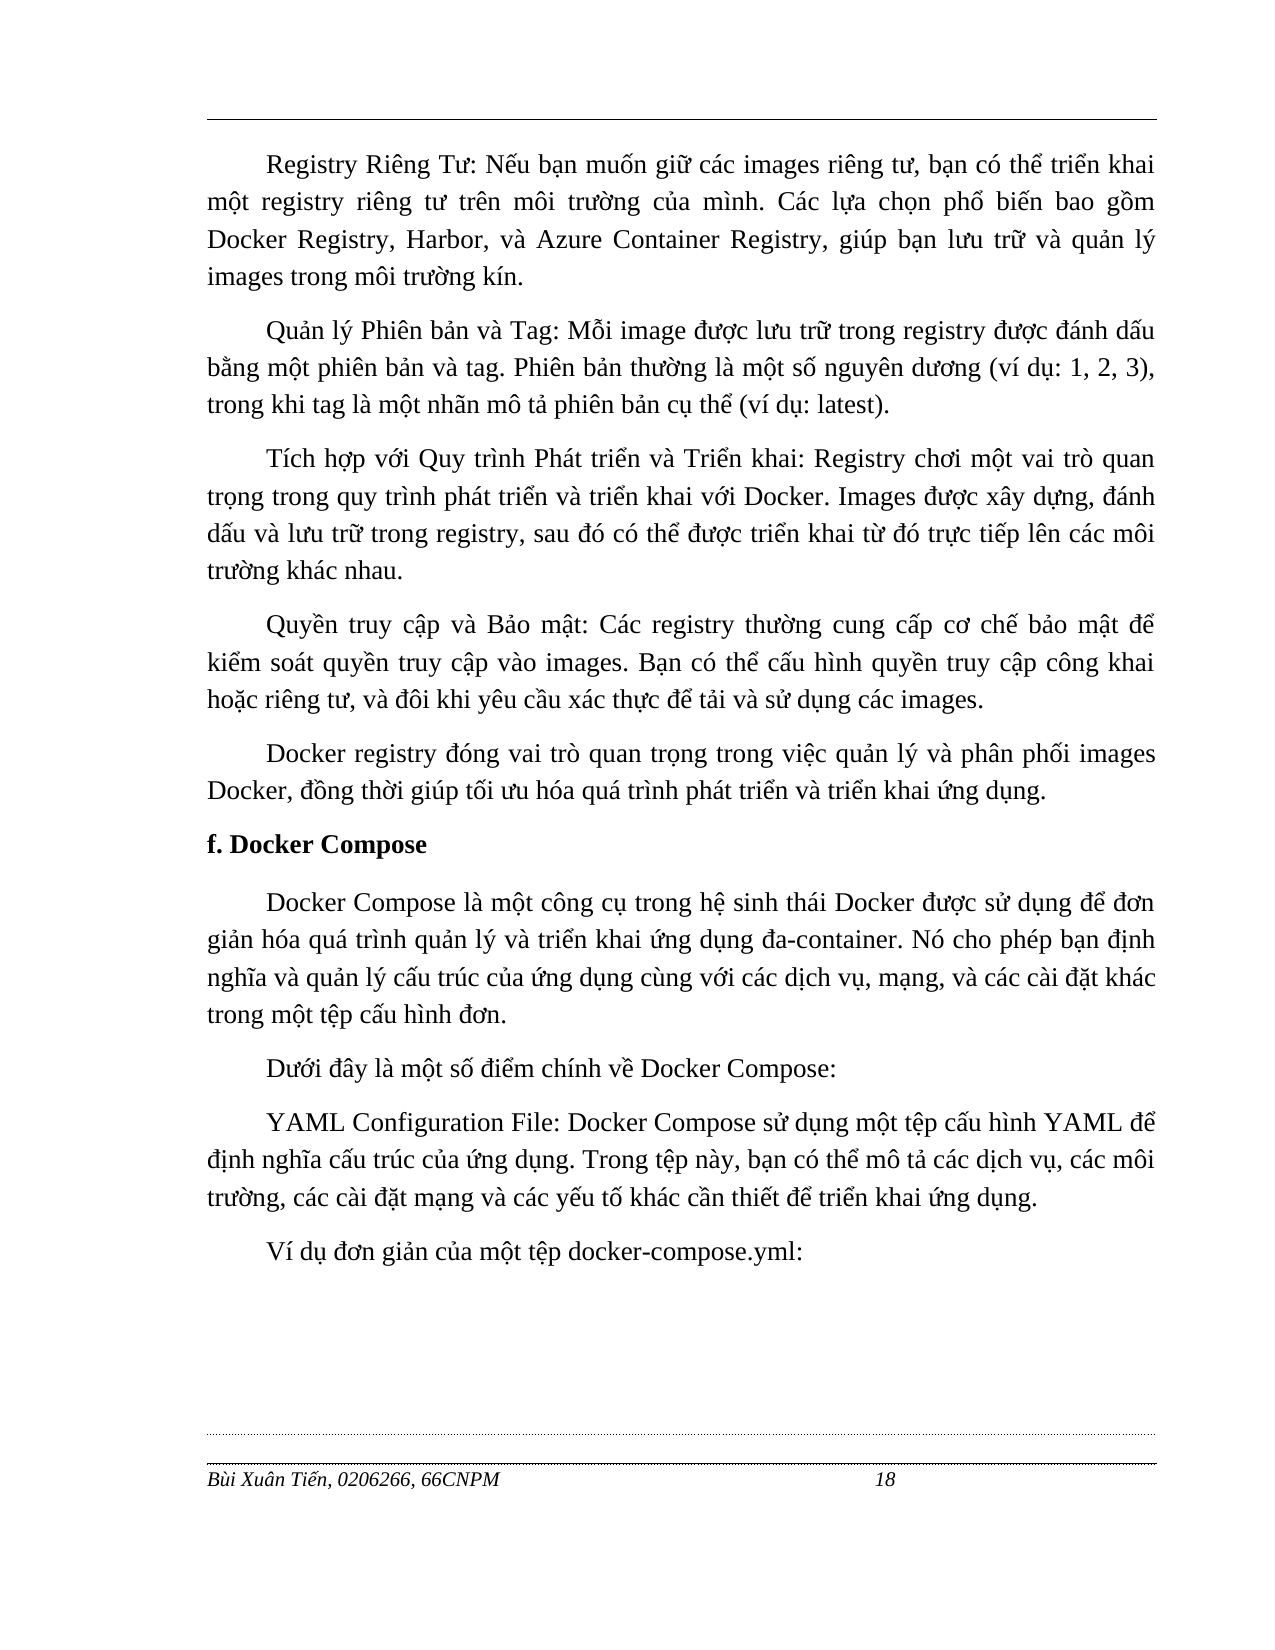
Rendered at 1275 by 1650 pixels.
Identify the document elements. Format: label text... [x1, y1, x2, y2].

list f. Docker Compose [207, 828, 1157, 859]
text Tích hợp với Quy trình Phát triển và Triển khai: Registry chơi một vai trò quan trọng trong quy trình phát triển và triển khai với Docker. Images được xây dựng, đánh dấu và lưu trữ trong registry, sau đó có thể được triển khai từ đó trực tiếp lên các môi trường khác nhau. [207, 443, 1157, 586]
text Ví dụ đơn giản của một tệp docker-compose.yml: [207, 1235, 1157, 1266]
text Quản lý Phiên bản và Tag: Mỗi image được lưu trữ trong registry được đánh dấu bằng một phiên bản và tag. Phiên bản thường là một số nguyên dương (ví dụ: 1, 2, 3), trong khi tag là một nhãn mô tả phiên bản cụ thể (ví dụ: latest). [207, 314, 1157, 420]
text Quyền truy cập và Bảo mật: Các registry thường cung cấp cơ chế bảo mật để kiểm soát quyền truy cập vào images. Bạn có thể cấu hình quyền truy cập công khai hoặc riêng tư, và đôi khi yêu cầu xác thực để tải và sử dụng các images. [207, 608, 1157, 714]
text YAML Configuration File: Docker Compose sử dụng một tệp cấu hình YAML để định nghĩa cấu trúc của ứng dụng. Trong tệp này, bạn có thể mô tả các dịch vụ, các môi trường, các cài đặt mạng và các yếu tố khác cần thiết để triển khai ứng dụng. [207, 1106, 1157, 1212]
text Docker Compose là một công cụ trong hệ sinh thái Docker được sử dụng để đơn giản hóa quá trình quản lý và triển khai ứng dụng đa-container. Nó cho phép bạn định nghĩa và quản lý cấu trúc của ứng dụng cùng với các dịch vụ, mạng, và các cài đặt khác trong một tệp cấu hình đơn. [207, 886, 1157, 1029]
text Dưới đây là một số điểm chính về Docker Compose: [207, 1052, 1157, 1083]
text Registry Riêng Tư: Nếu bạn muốn giữ các images riêng tư, bạn có thể triển khai một registry riêng tư trên môi trường của mình. Các lựa chọn phổ biến bao gồm Docker Registry, Harbor, và Azure Container Registry, giúp bạn lưu trữ và quản lý images trong môi trường kín. [207, 148, 1157, 291]
text Docker registry đóng vai trò quan trọng trong việc quản lý và phân phối images Docker, đồng thời giúp tối ưu hóa quá trình phát triển và triển khai ứng dụng. [207, 737, 1157, 805]
